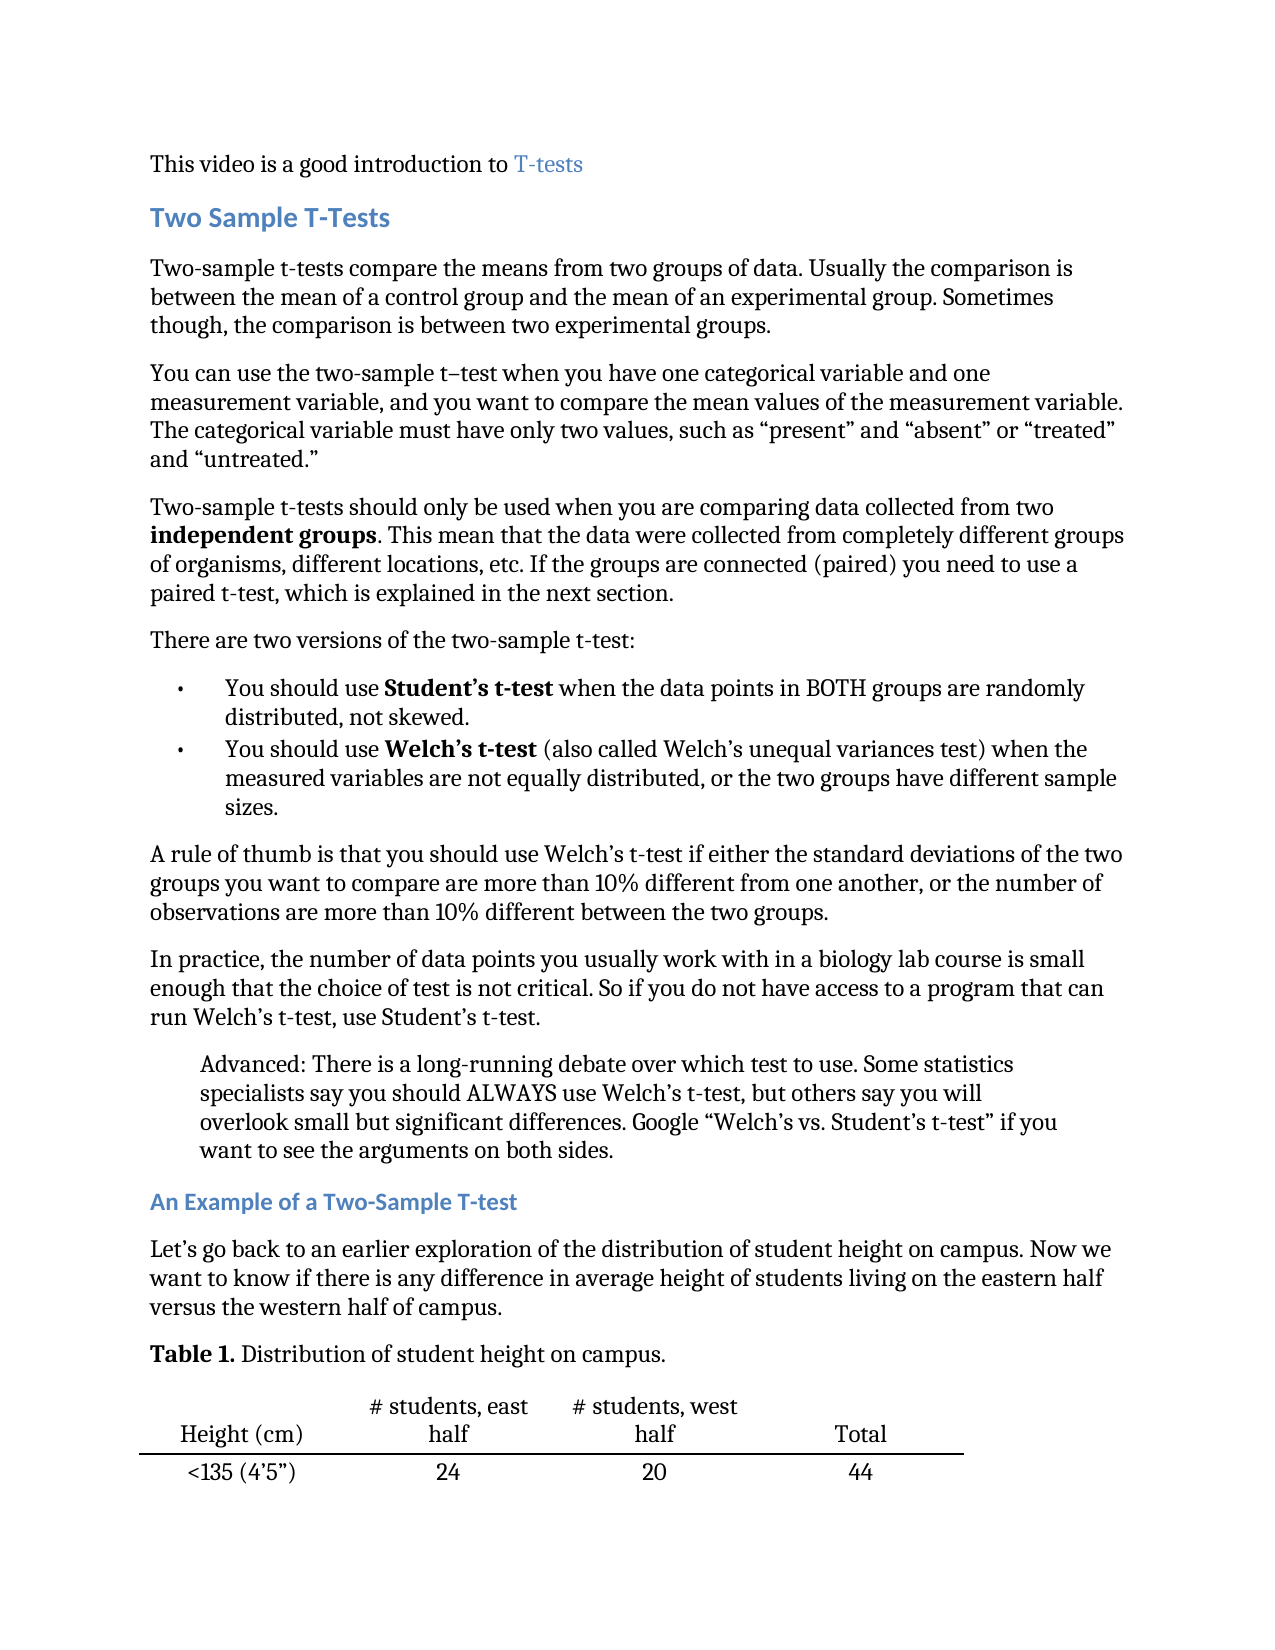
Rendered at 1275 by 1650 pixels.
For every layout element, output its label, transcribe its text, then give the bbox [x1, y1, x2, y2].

text Table 1. Distribution of student height on campus. [150, 1340, 1125, 1369]
list You should use Welch’s t-test (also called Welch’s unequal variances test) when the measured variables are not equally distributed, or the two groups have different sample sizes. [175, 735, 1125, 821]
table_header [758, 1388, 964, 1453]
subtitle An Example of a Two-Sample T-test [150, 1186, 1125, 1217]
text In practice, the number of data points you usually work with in a biology lab course is small enough that the choice of test is not critical. So if you do not have access to a program that can run Welch’s t-test, use Student’s t-test. [150, 945, 1125, 1031]
text This video is a good introduction to T-tests [150, 150, 1125, 179]
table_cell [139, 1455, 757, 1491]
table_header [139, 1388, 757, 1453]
text Two-sample t-tests compare the means from two groups of data. Usually the comparison is between the mean of a control group and the mean of an experimental group. Sometimes though, the comparison is between two experimental groups. [150, 254, 1125, 340]
text Let’s go back to an earlier exploration of the distribution of student height on campus. Now we want to know if there is any difference in average height of students living on the eastern half versus the western half of campus. [150, 1235, 1125, 1322]
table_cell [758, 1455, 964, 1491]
text There are two versions of the two-sample t-test: [150, 626, 1125, 655]
list You should use Student’s t-test when the data points in BOTH groups are randomly distributed, not skewed. [175, 674, 1125, 731]
text Advanced: There is a long-running debate over which test to use. Some statistics specialists say you should ALWAYS use Welch’s t-test, but others say you will overlook small but significant differences. Google “Welch’s vs. Student’s t-test” if you want to see the arguments on both sides. [200, 1050, 1075, 1165]
text A rule of thumb is that you should use Welch’s t-test if either the standard deviations of the two groups you want to compare are more than 10% different from one another, or the number of observations are more than 10% different between the two groups. [150, 840, 1125, 926]
subtitle Two Sample T-Tests [150, 199, 1125, 235]
text Two-sample t-tests should only be used when you are comparing data collected from two independent groups. This mean that the data were collected from completely different groups of organisms, different locations, etc. If the groups are connected (paired) you need to use a paired t-test, which is explained in the next section. [150, 493, 1125, 608]
text You can use the two-sample t–test when you have one categorical variable and one measurement variable, and you want to compare the mean values of the measurement variable. The categorical variable must have only two values, such as “present” and “absent” or “treated” and “untreated.” [150, 359, 1125, 474]
